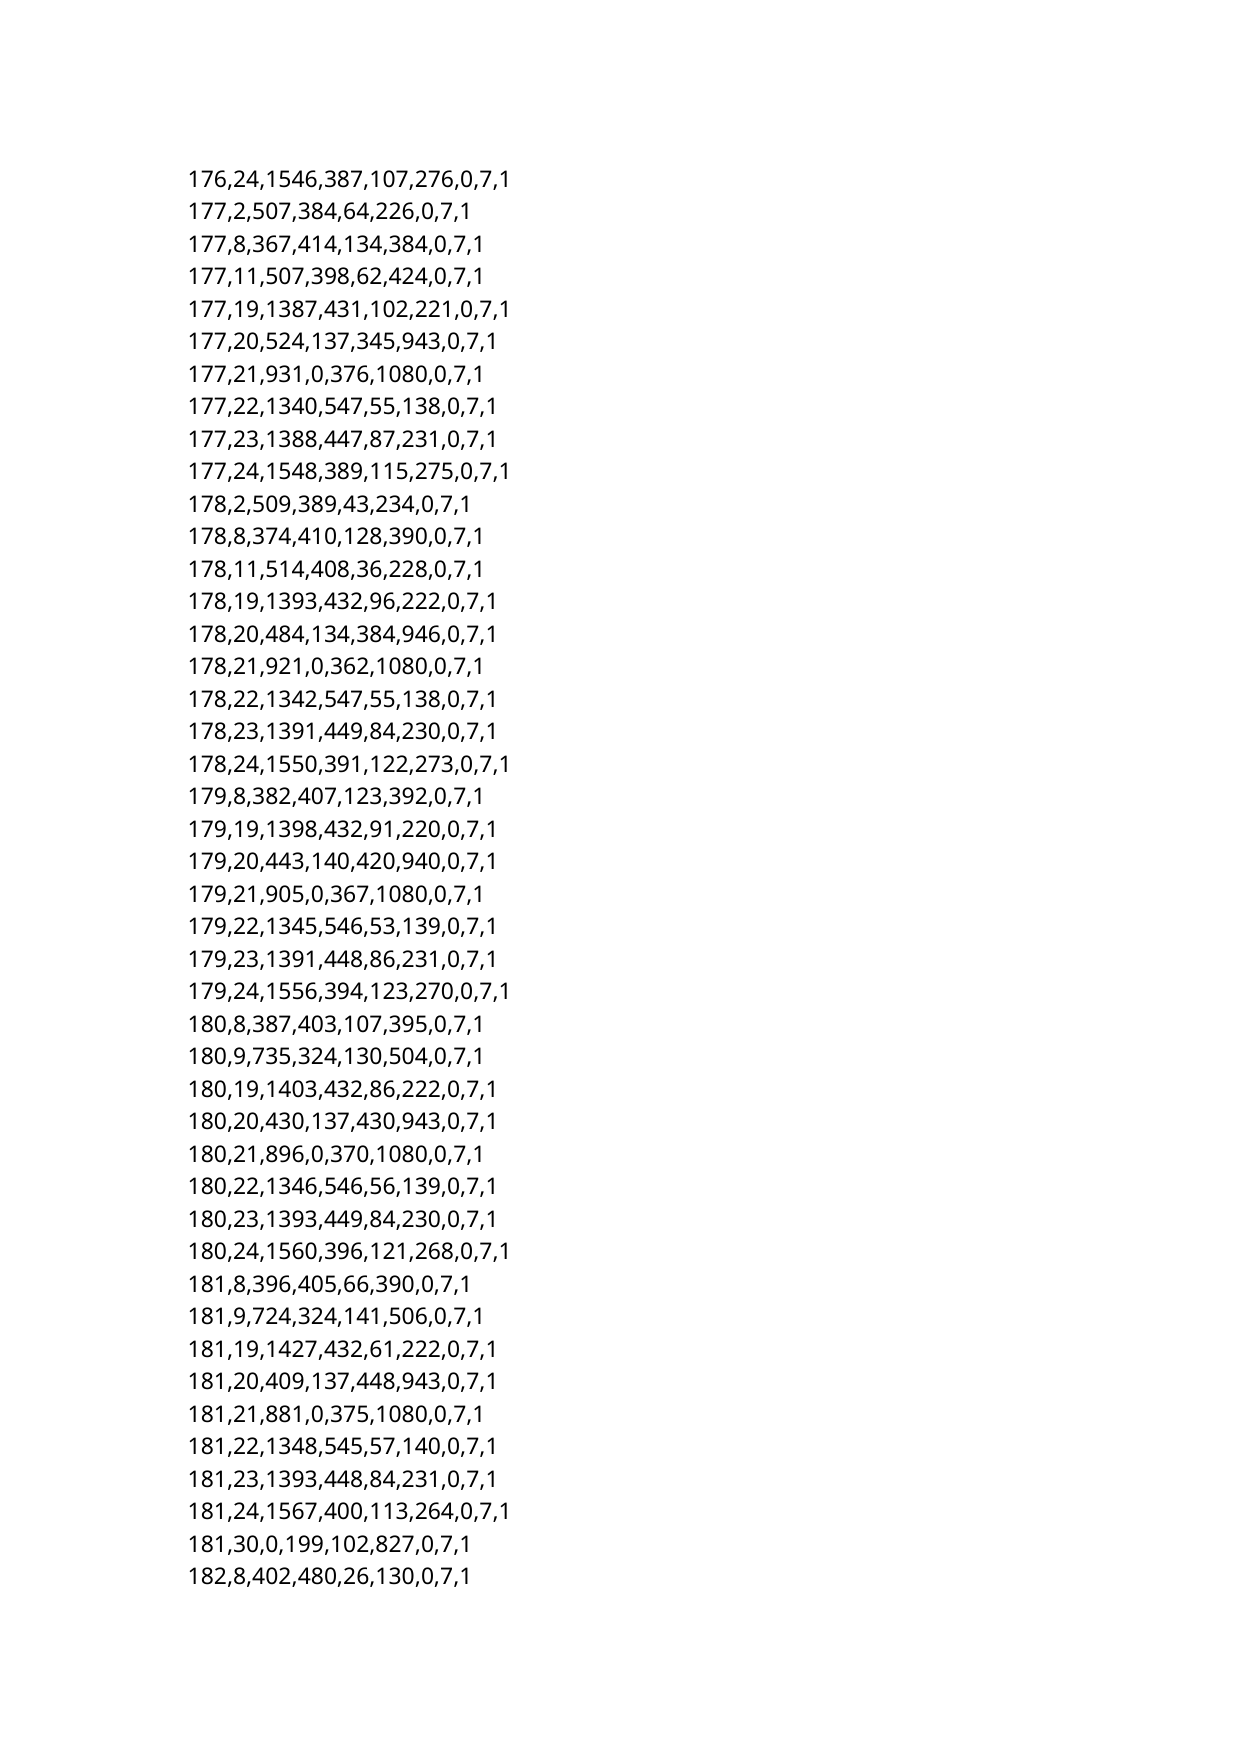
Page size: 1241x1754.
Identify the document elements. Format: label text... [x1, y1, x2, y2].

text 176,24,1546,387,107,276,0,7,1 [187, 162, 1053, 194]
text 177,8,367,414,134,384,0,7,1 [187, 227, 1053, 259]
text 179,19,1398,432,91,220,0,7,1 [187, 812, 1053, 844]
text 177,21,931,0,376,1080,0,7,1 [187, 357, 1053, 389]
text 178,23,1391,449,84,230,0,7,1 [187, 714, 1053, 747]
text 179,22,1345,546,53,139,0,7,1 [187, 909, 1053, 942]
text 181,20,409,137,448,943,0,7,1 [187, 1364, 1053, 1397]
text 181,19,1427,432,61,222,0,7,1 [187, 1332, 1053, 1364]
text 179,8,382,407,123,392,0,7,1 [187, 779, 1053, 812]
text 181,8,396,405,66,390,0,7,1 [187, 1267, 1053, 1299]
text 178,22,1342,547,55,138,0,7,1 [187, 682, 1053, 714]
text 178,20,484,134,384,946,0,7,1 [187, 617, 1053, 649]
text 177,22,1340,547,55,138,0,7,1 [187, 389, 1053, 422]
text 181,9,724,324,141,506,0,7,1 [187, 1299, 1053, 1332]
text 181,30,0,199,102,827,0,7,1 [187, 1527, 1053, 1559]
text 178,8,374,410,128,390,0,7,1 [187, 519, 1053, 552]
text 177,11,507,398,62,424,0,7,1 [187, 259, 1053, 292]
text 180,24,1560,396,121,268,0,7,1 [187, 1234, 1053, 1267]
text 180,8,387,403,107,395,0,7,1 [187, 1007, 1053, 1039]
text 181,21,881,0,375,1080,0,7,1 [187, 1397, 1053, 1429]
text 180,21,896,0,370,1080,0,7,1 [187, 1137, 1053, 1169]
text 181,24,1567,400,113,264,0,7,1 [187, 1494, 1053, 1527]
text 180,23,1393,449,84,230,0,7,1 [187, 1202, 1053, 1234]
text 177,24,1548,389,115,275,0,7,1 [187, 454, 1053, 487]
text 181,22,1348,545,57,140,0,7,1 [187, 1429, 1053, 1462]
text 177,19,1387,431,102,221,0,7,1 [187, 292, 1053, 324]
text 180,19,1403,432,86,222,0,7,1 [187, 1072, 1053, 1104]
text 179,23,1391,448,86,231,0,7,1 [187, 942, 1053, 974]
text 182,8,402,480,26,130,0,7,1 [187, 1559, 1053, 1592]
text 178,21,921,0,362,1080,0,7,1 [187, 649, 1053, 682]
text 178,24,1550,391,122,273,0,7,1 [187, 747, 1053, 779]
text 179,24,1556,394,123,270,0,7,1 [187, 974, 1053, 1007]
text 178,2,509,389,43,234,0,7,1 [187, 487, 1053, 519]
text 178,11,514,408,36,228,0,7,1 [187, 552, 1053, 584]
text 179,21,905,0,367,1080,0,7,1 [187, 877, 1053, 909]
text 177,23,1388,447,87,231,0,7,1 [187, 422, 1053, 454]
text 180,9,735,324,130,504,0,7,1 [187, 1039, 1053, 1072]
text 177,20,524,137,345,943,0,7,1 [187, 324, 1053, 357]
text 177,2,507,384,64,226,0,7,1 [187, 194, 1053, 227]
text 180,20,430,137,430,943,0,7,1 [187, 1104, 1053, 1137]
text 180,22,1346,546,56,139,0,7,1 [187, 1169, 1053, 1202]
text 178,19,1393,432,96,222,0,7,1 [187, 584, 1053, 617]
text 181,23,1393,448,84,231,0,7,1 [187, 1462, 1053, 1494]
text 179,20,443,140,420,940,0,7,1 [187, 844, 1053, 877]
